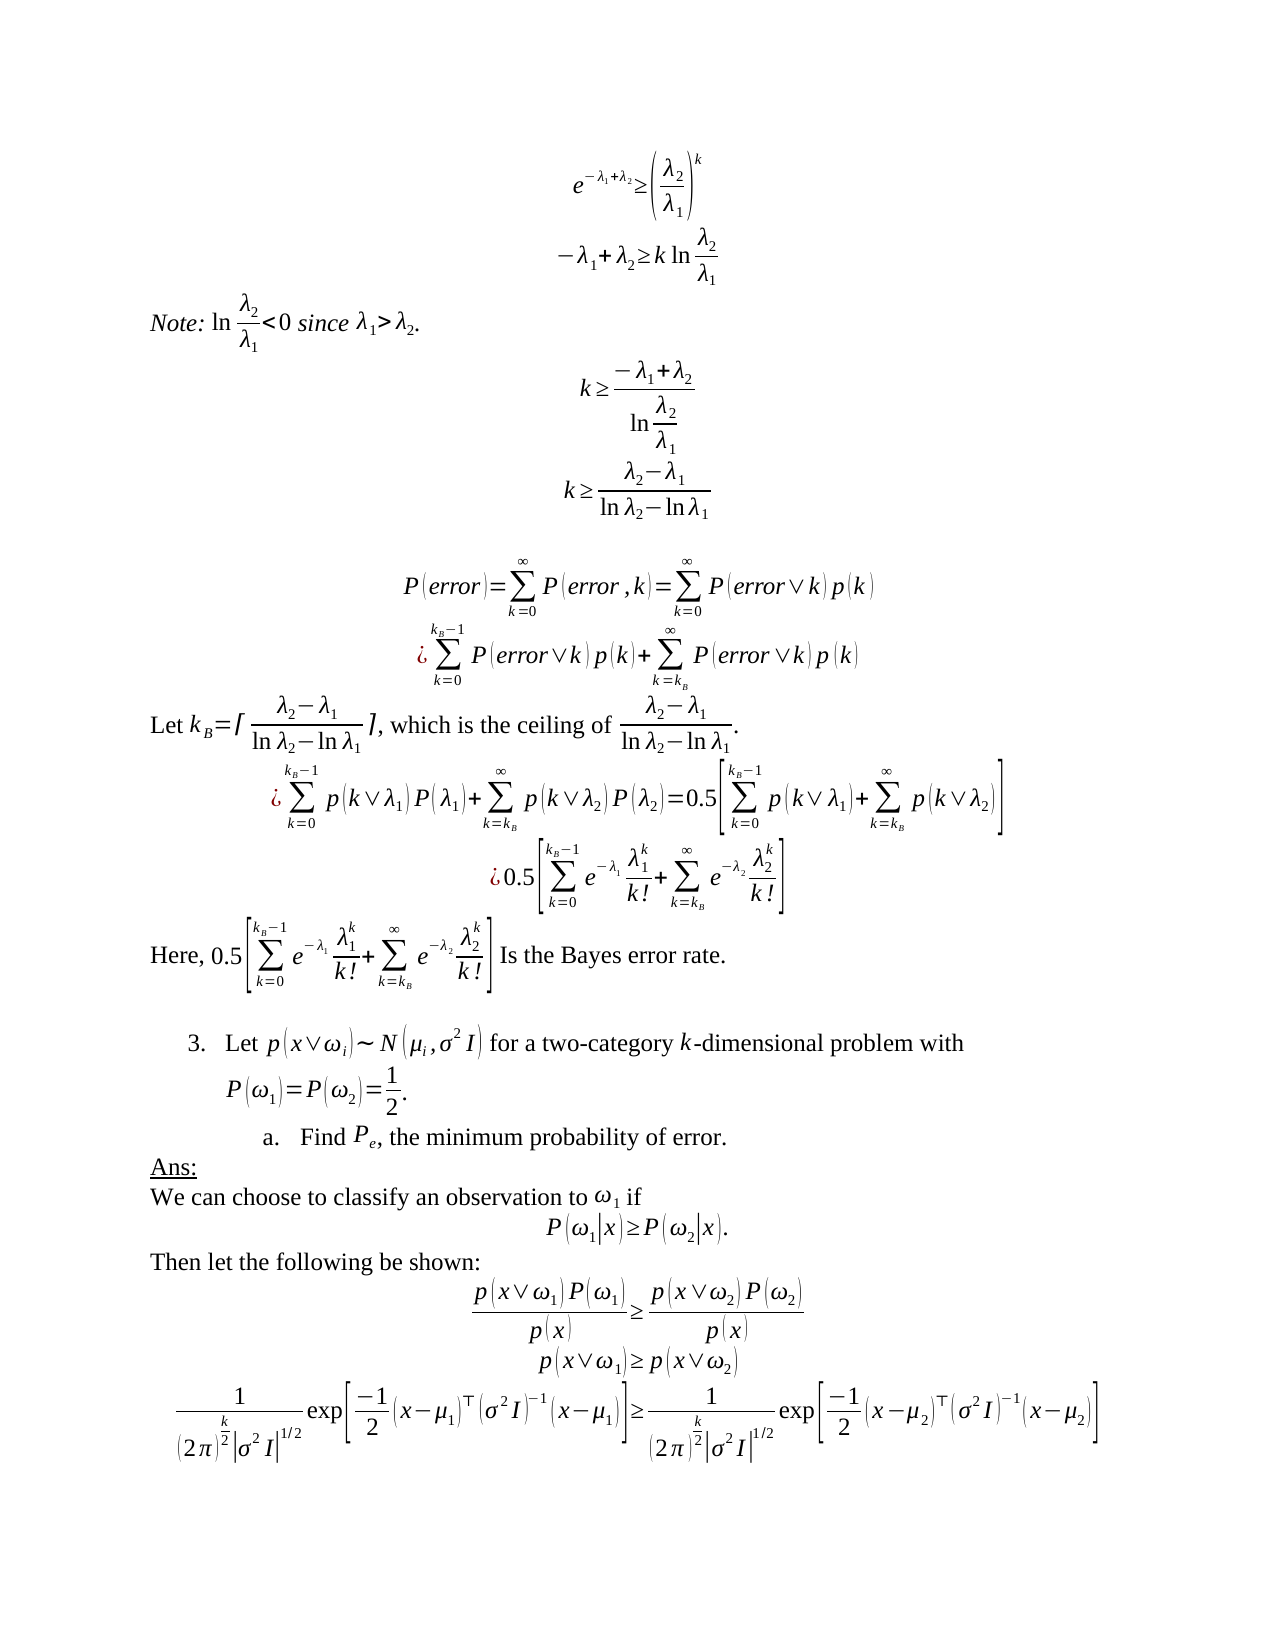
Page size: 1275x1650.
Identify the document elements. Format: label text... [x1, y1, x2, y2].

text Let , which is the ceiling of . [150, 692, 1125, 758]
text Then let the following be shown: [150, 1247, 1125, 1276]
text Here, Is the Bayes error rate. [150, 916, 1125, 994]
list Let for a two-category -dimensional problem with . [187, 1023, 1125, 1121]
text Note: since . [150, 290, 1125, 356]
text We can choose to classify an observation to if [150, 1181, 1125, 1212]
list Find , the minimum probability of error. [262, 1121, 1125, 1152]
text Ans: [150, 1152, 1125, 1181]
